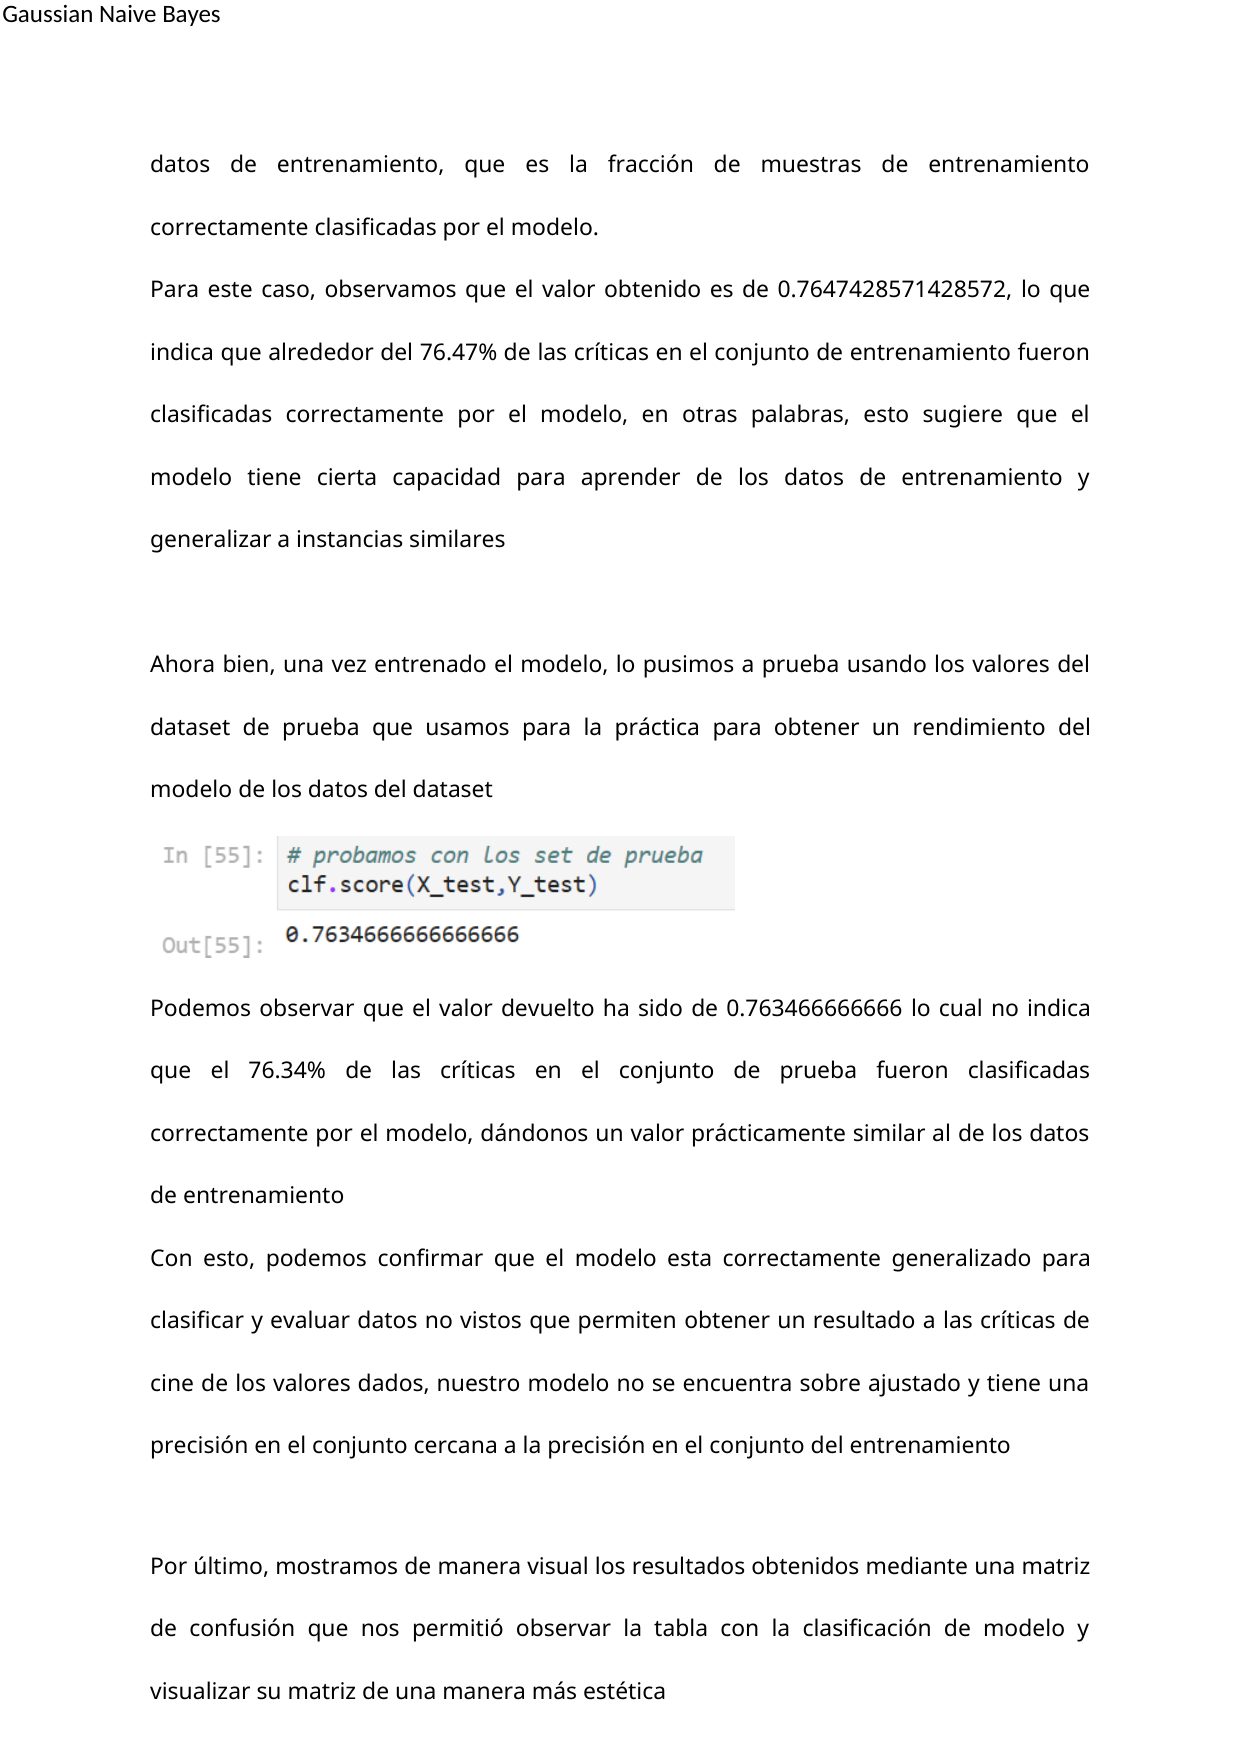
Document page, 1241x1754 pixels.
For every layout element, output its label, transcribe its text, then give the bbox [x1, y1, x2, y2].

text Para este caso, observamos que el valor obtenido es de 0.7647428571428572, lo que indica que alrededor del 76.47% de las críticas en el conjunto de entrenamiento fueron clasificadas correctamente por el modelo, en otras palabras, esto sugiere que el modelo tiene cierta capacidad para aprender de los datos de entrenamiento y generalizar a instancias similares [150, 273, 1091, 555]
text Ahora bien, una vez entrenado el modelo, lo pusimos a prueba usando los valores del dataset de prueba que usamos para la práctica para obtener un rendimiento del modelo de los datos del dataset [150, 648, 1091, 805]
text datos de entrenamiento, que es la fracción de muestras de entrenamiento correctamente clasificadas por el modelo. [150, 148, 1091, 242]
text Por último, mostramos de manera visual los resultados obtenidos mediante una matriz de confusión que nos permitió observar la tabla con la clasificación de modelo y visualizar su matriz de una manera más estética [150, 1549, 1091, 1706]
text Con esto, podemos confirmar que el modelo esta correctamente generalizado para clasificar y evaluar datos no vistos que permiten obtener un resultado a las críticas de cine de los valores dados, nuestro modelo no se encuentra sobre ajustado y tiene una precisión en el conjunto cercana a la precisión en el conjunto del entrenamiento [150, 1242, 1091, 1461]
text Podemos observar que el valor devuelto ha sido de 0.763466666666 lo cual no indica que el 76.34% de las críticas en el conjunto de prueba fueron clasificadas correctamente por el modelo, dándonos un valor prácticamente similar al de los datos de entrenamiento [150, 992, 1091, 1211]
picture [162, 836, 735, 958]
